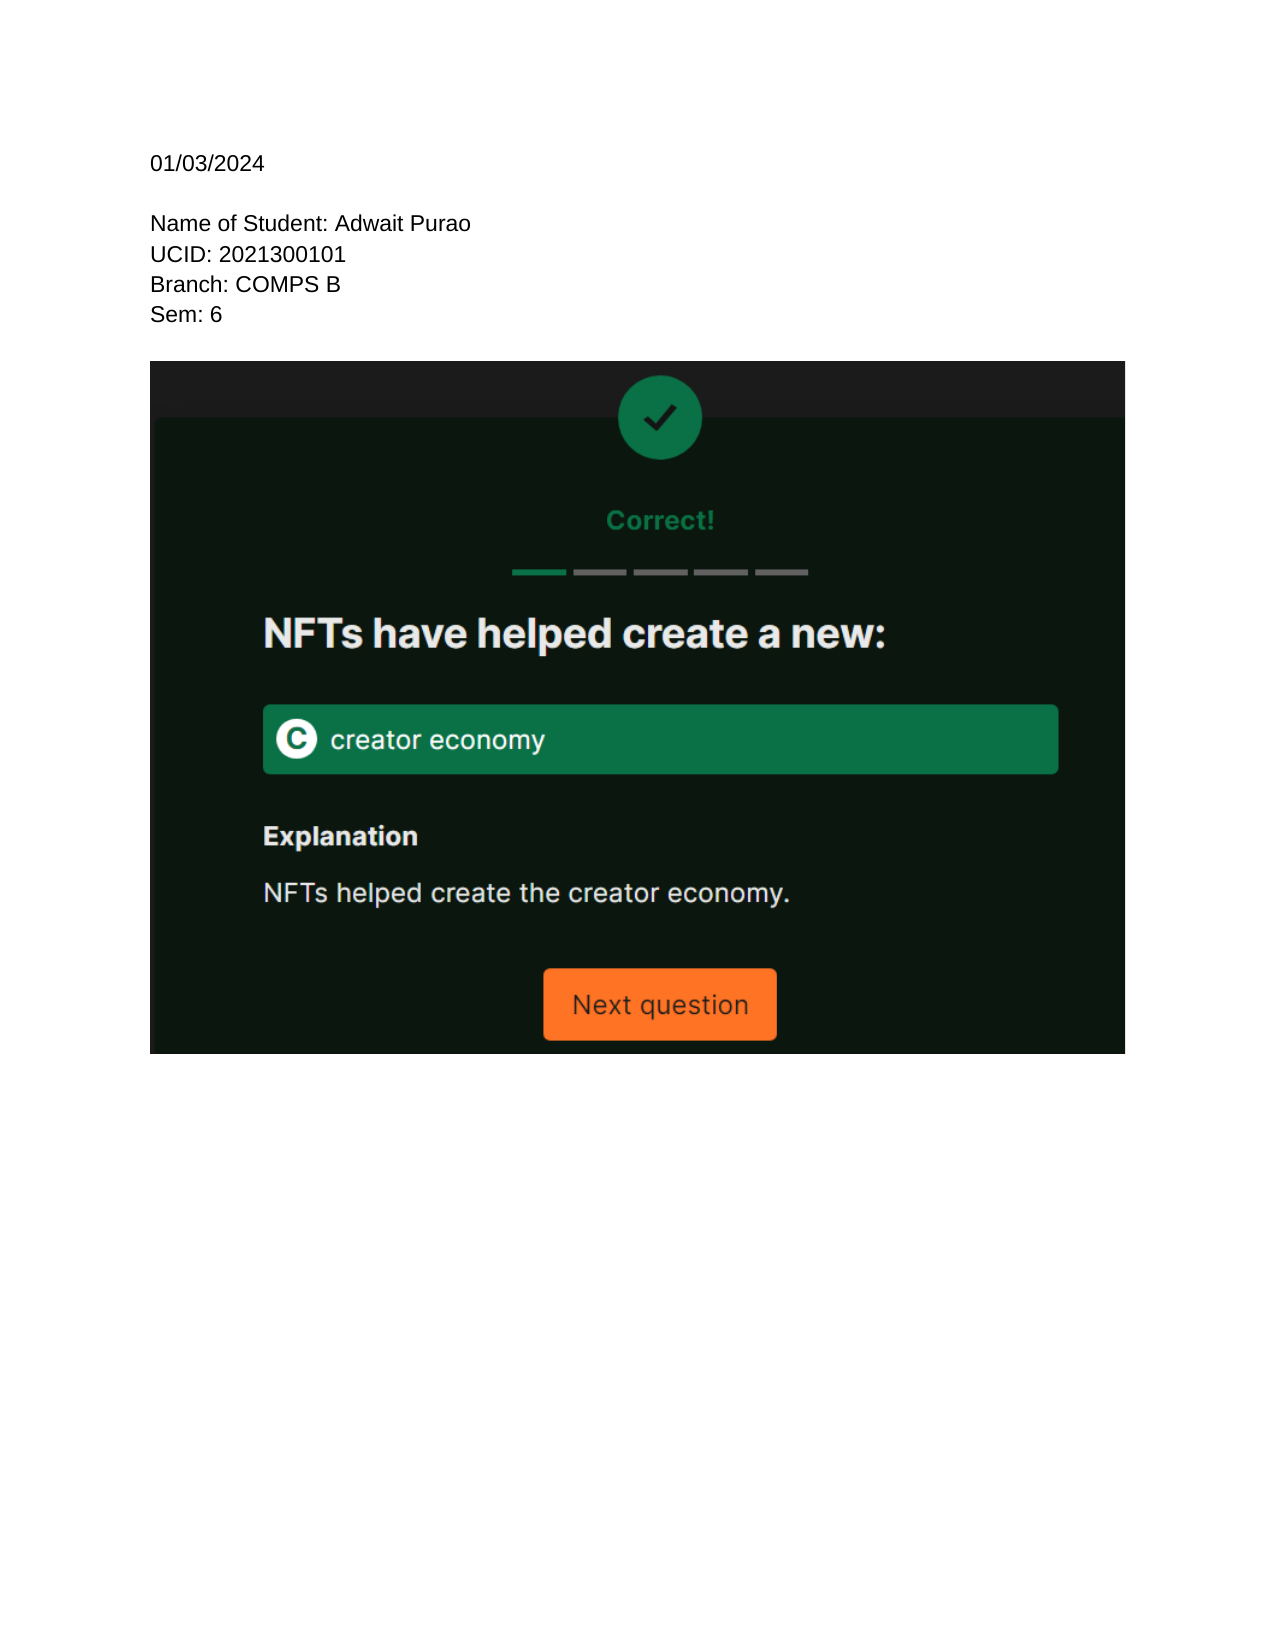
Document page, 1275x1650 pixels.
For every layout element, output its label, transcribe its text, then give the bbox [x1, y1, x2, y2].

text Sem: 6 [150, 301, 1125, 327]
text 01/03/2024 [150, 150, 1125, 176]
text Branch: COMPS B [150, 271, 1125, 297]
picture [150, 361, 1125, 1054]
text UCID: 2021300101 [150, 241, 1125, 267]
text Name of Student: Adwait Purao [150, 210, 1125, 237]
